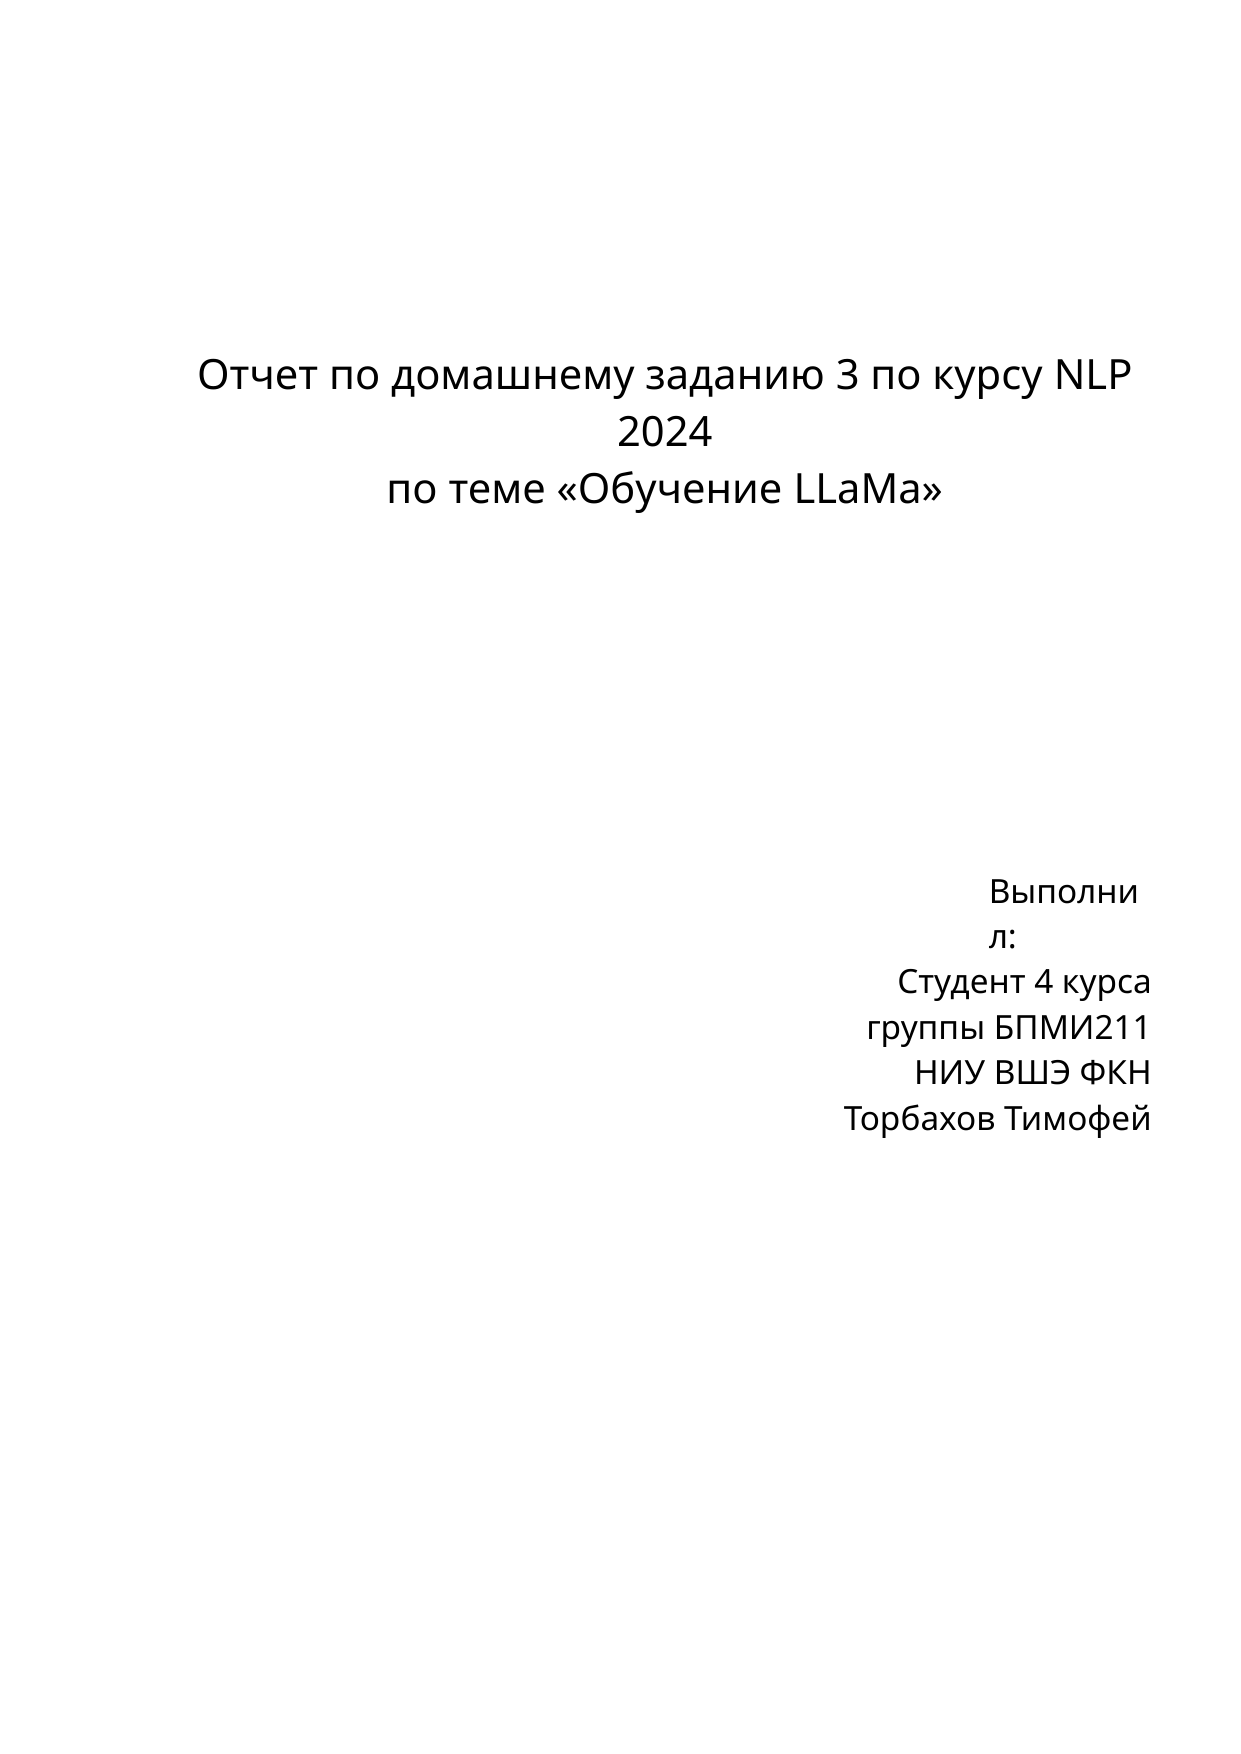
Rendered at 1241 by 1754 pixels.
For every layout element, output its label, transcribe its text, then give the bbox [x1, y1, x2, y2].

text НИУ ВШЭ ФКН [177, 1049, 1152, 1094]
text Отчет по домашнему заданию 3 по курсу NLP 2024 [177, 345, 1152, 459]
text Торбахов Тимофей [177, 1094, 1152, 1140]
text группы БПМИ211 [177, 1004, 1152, 1049]
text по теме «Обучение LLaMa» [177, 459, 1152, 516]
text Выполнил: [988, 867, 1152, 958]
text Студент 4 курса [177, 958, 1152, 1004]
